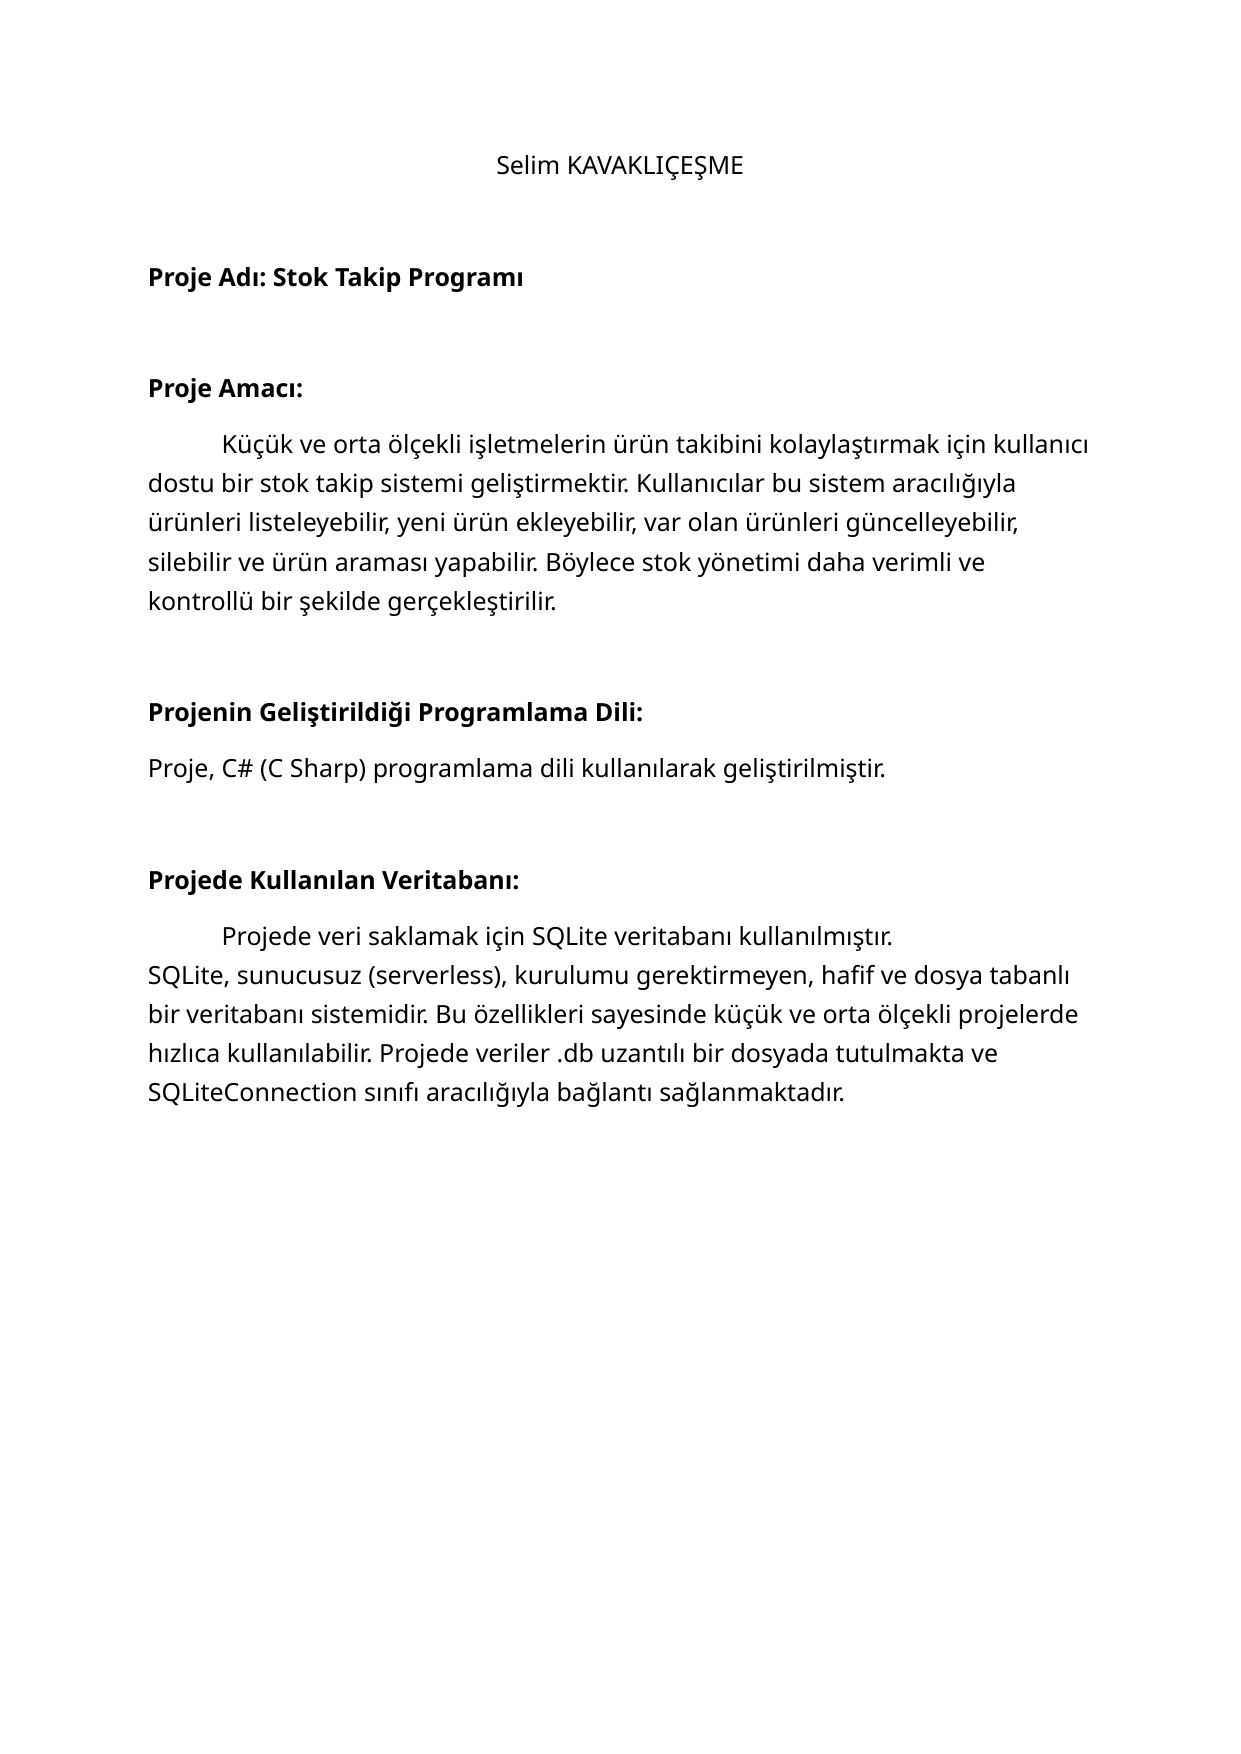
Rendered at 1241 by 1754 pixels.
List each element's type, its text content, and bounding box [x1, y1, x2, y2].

text Projede Kullanılan Veritabanı: [148, 863, 1093, 897]
text Proje, C# (C Sharp) programlama dili kullanılarak geliştirilmiştir. [148, 751, 1093, 785]
text Proje Adı: Stok Takip Programı [148, 259, 1093, 293]
text Proje Amacı: [148, 371, 1093, 405]
text Küçük ve orta ölçekli işletmelerin ürün takibini kolaylaştırmak için kullanıcı dostu bir stok takip sistemi geliştirmektir. Kullanıcılar bu sistem aracılığıyla ürünleri listeleyebilir, yeni ürün ekleyebilir, var olan ürünleri güncelleyebilir, silebilir ve ürün araması yapabilir. Böylece stok yönetimi daha verimli ve kontrollü bir şekilde gerçekleştirilir. [148, 427, 1093, 617]
text Projenin Geliştirildiği Programlama Dili: [148, 695, 1093, 729]
text Selim KAVAKLIÇEŞME [148, 148, 1093, 182]
text Projede veri saklamak için SQLite veritabanı kullanılmıştır. SQLite, sunucusuz (serverless), kurulumu gerektirmeyen, hafif ve dosya tabanlı bir veritabanı sistemidir. Bu özellikleri sayesinde küçük ve orta ölçekli projelerde hızlıca kullanılabilir. Projede veriler .db uzantılı bir dosyada tutulmakta ve SQLiteConnection sınıfı aracılığıyla bağlantı sağlanmaktadır. [148, 918, 1093, 1109]
